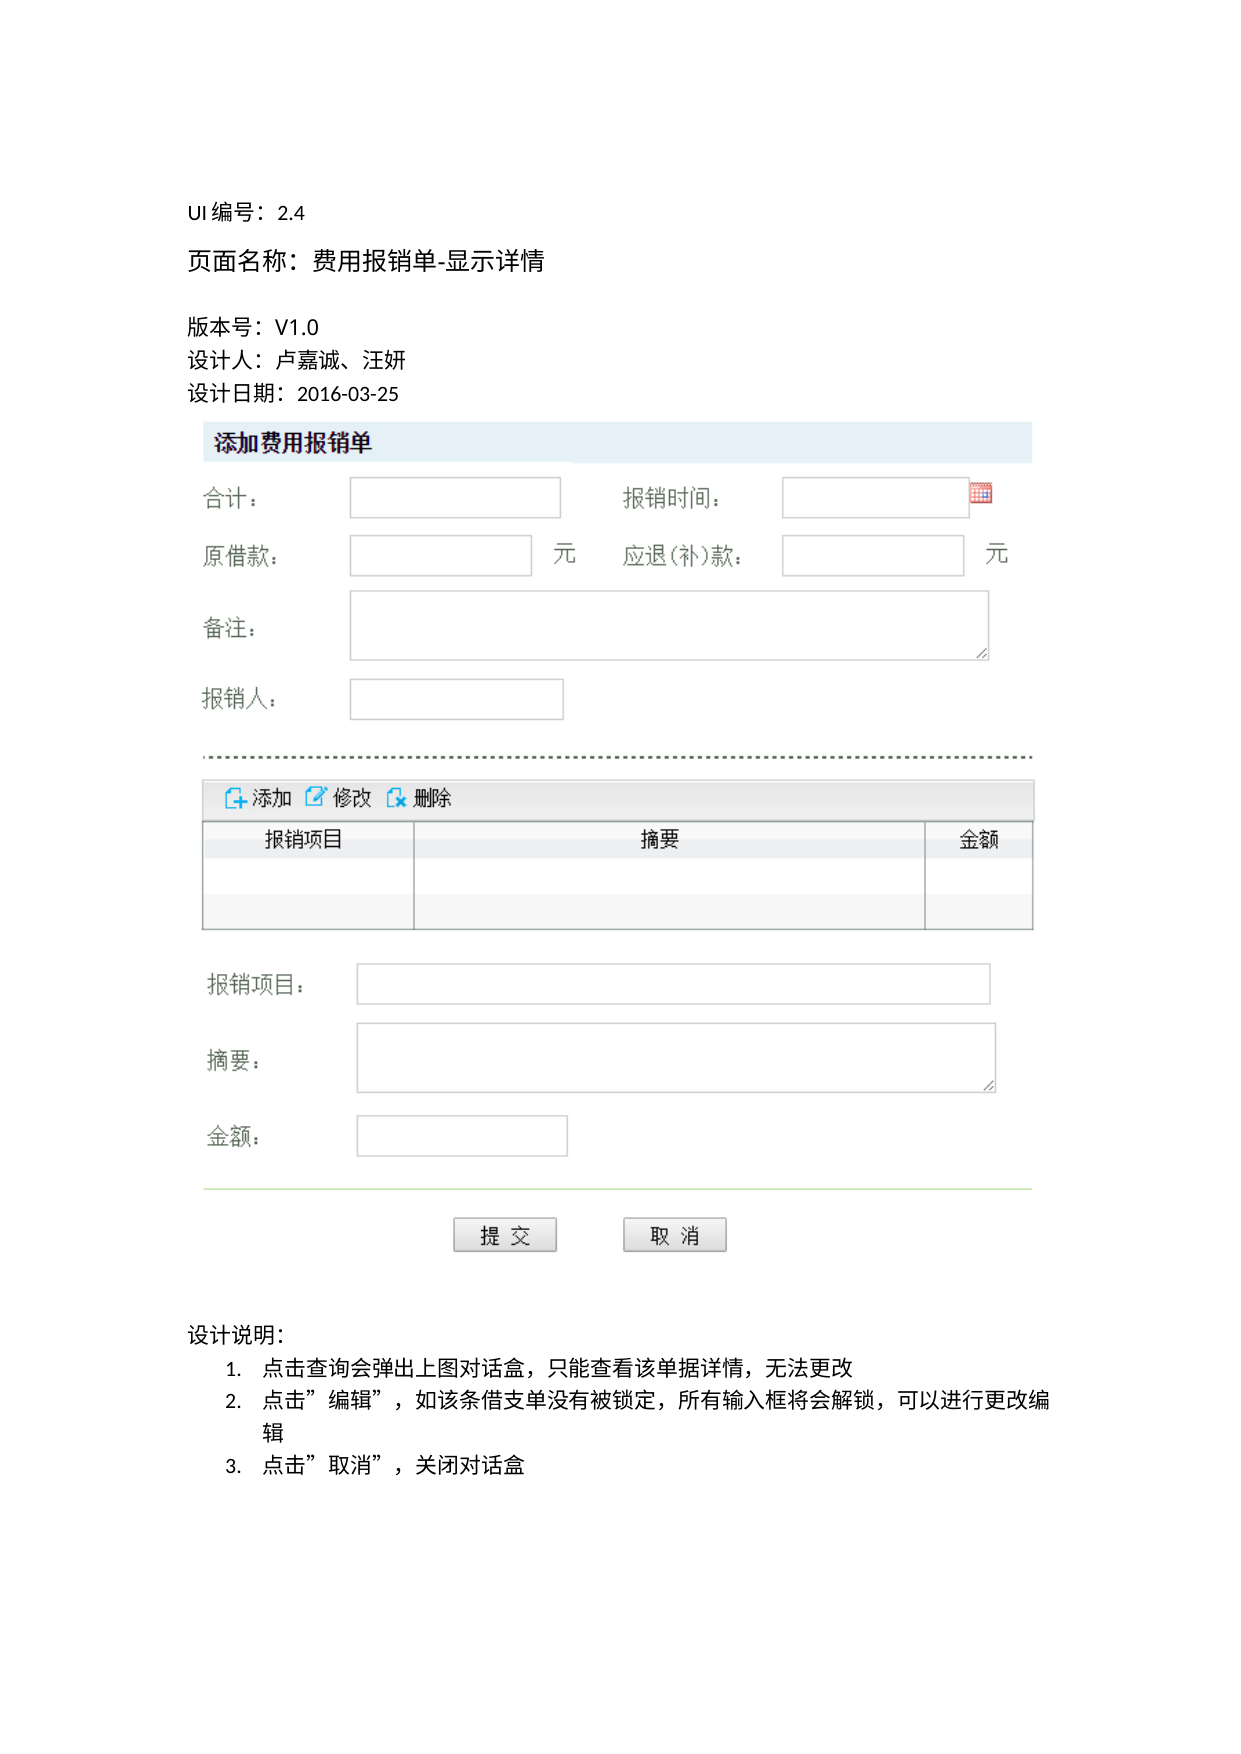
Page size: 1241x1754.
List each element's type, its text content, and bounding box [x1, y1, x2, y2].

text 设计人：卢嘉诚、汪妍 [187, 343, 1053, 375]
list 点击”取消”，关闭对话盒 [225, 1448, 1053, 1480]
list 点击查询会弹出上图对话盒，只能查看该单据详情，无法更改 [225, 1350, 1053, 1383]
text 设计说明： [187, 1318, 1053, 1350]
text 版本号：V1.0 [187, 310, 1053, 343]
text 设计日期：2016-03-25 [187, 375, 1053, 408]
text UI编号：2.4 [187, 194, 1053, 227]
list 点击”编辑”，如该条借支单没有被锁定，所有输入框将会解锁，可以进行更改编辑 [225, 1383, 1053, 1448]
picture [187, 415, 1053, 1277]
subtitle 页面名称：费用报销单-显示详情 [187, 227, 1053, 292]
